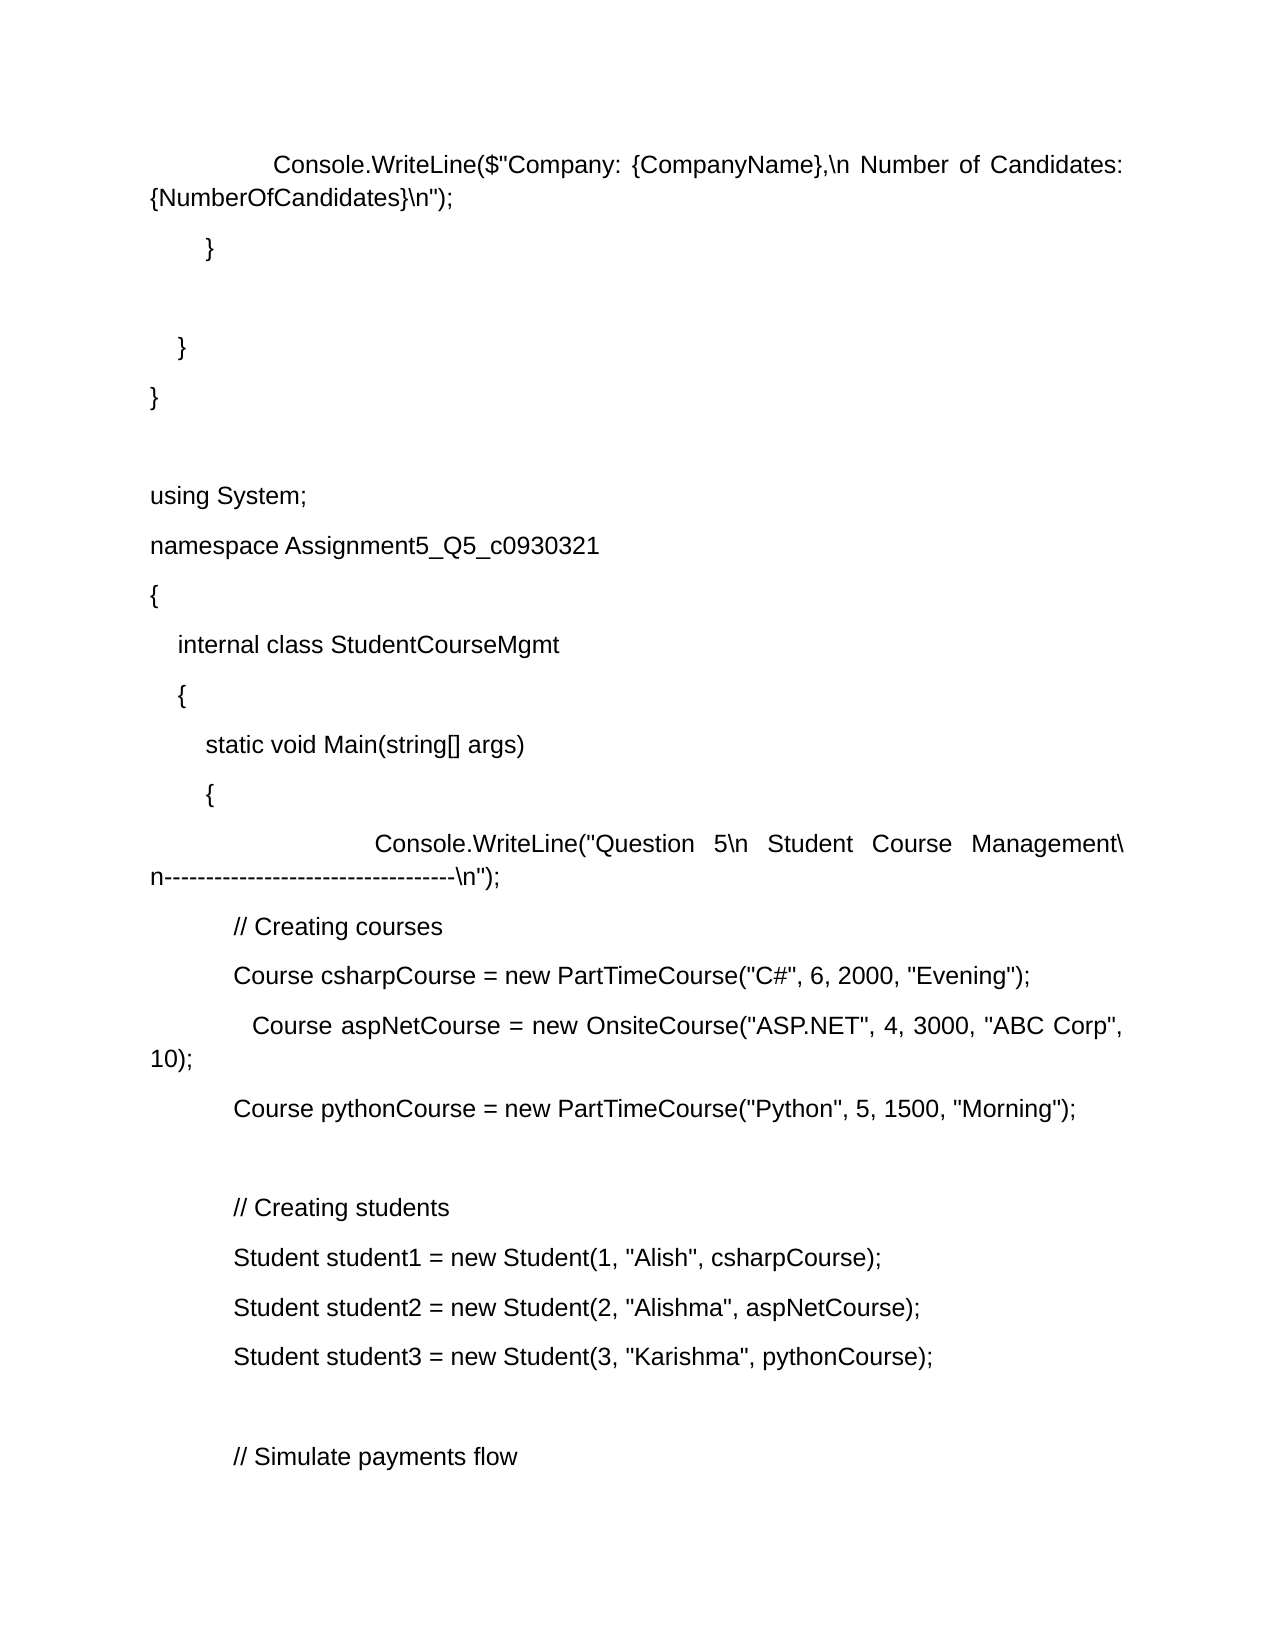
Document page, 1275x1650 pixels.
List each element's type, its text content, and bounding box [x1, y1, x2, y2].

text Course pythonCourse = new PartTimeCourse("Python", 5, 1500, "Morning"); [150, 1094, 1125, 1122]
text Student student3 = new Student(3, "Karishma", pythonCourse); [150, 1342, 1125, 1371]
text using System; [150, 481, 1125, 510]
text // Creating students [150, 1193, 1125, 1222]
text } [150, 332, 1125, 361]
text static void Main(string[] args) [150, 729, 1125, 758]
text Console.WriteLine($"Company: {CompanyName},\n Number of Candidates: {NumberOfCandidates}\n"); [150, 150, 1125, 212]
text internal class StudentCourseMgmt [150, 630, 1125, 659]
text } [150, 382, 1125, 411]
text { [150, 779, 1125, 808]
text Student student1 = new Student(1, "Alish", csharpCourse); [150, 1243, 1125, 1272]
text } [150, 233, 1125, 261]
text Course csharpCourse = new PartTimeCourse("C#", 6, 2000, "Evening"); [150, 961, 1125, 990]
text Console.WriteLine("Question 5\n Student Course Management\n-----------------------------------\n"); [150, 829, 1125, 891]
text Course aspNetCourse = new OnsiteCourse("ASP.NET", 4, 3000, "ABC Corp", 10); [150, 1011, 1125, 1073]
text Student student2 = new Student(2, "Alishma", aspNetCourse); [150, 1292, 1125, 1321]
text { [150, 581, 1125, 609]
text namespace Assignment5_Q5_c0930321 [150, 531, 1125, 559]
text // Creating courses [150, 912, 1125, 940]
text { [150, 680, 1125, 709]
text // Simulate payments flow [150, 1442, 1125, 1470]
